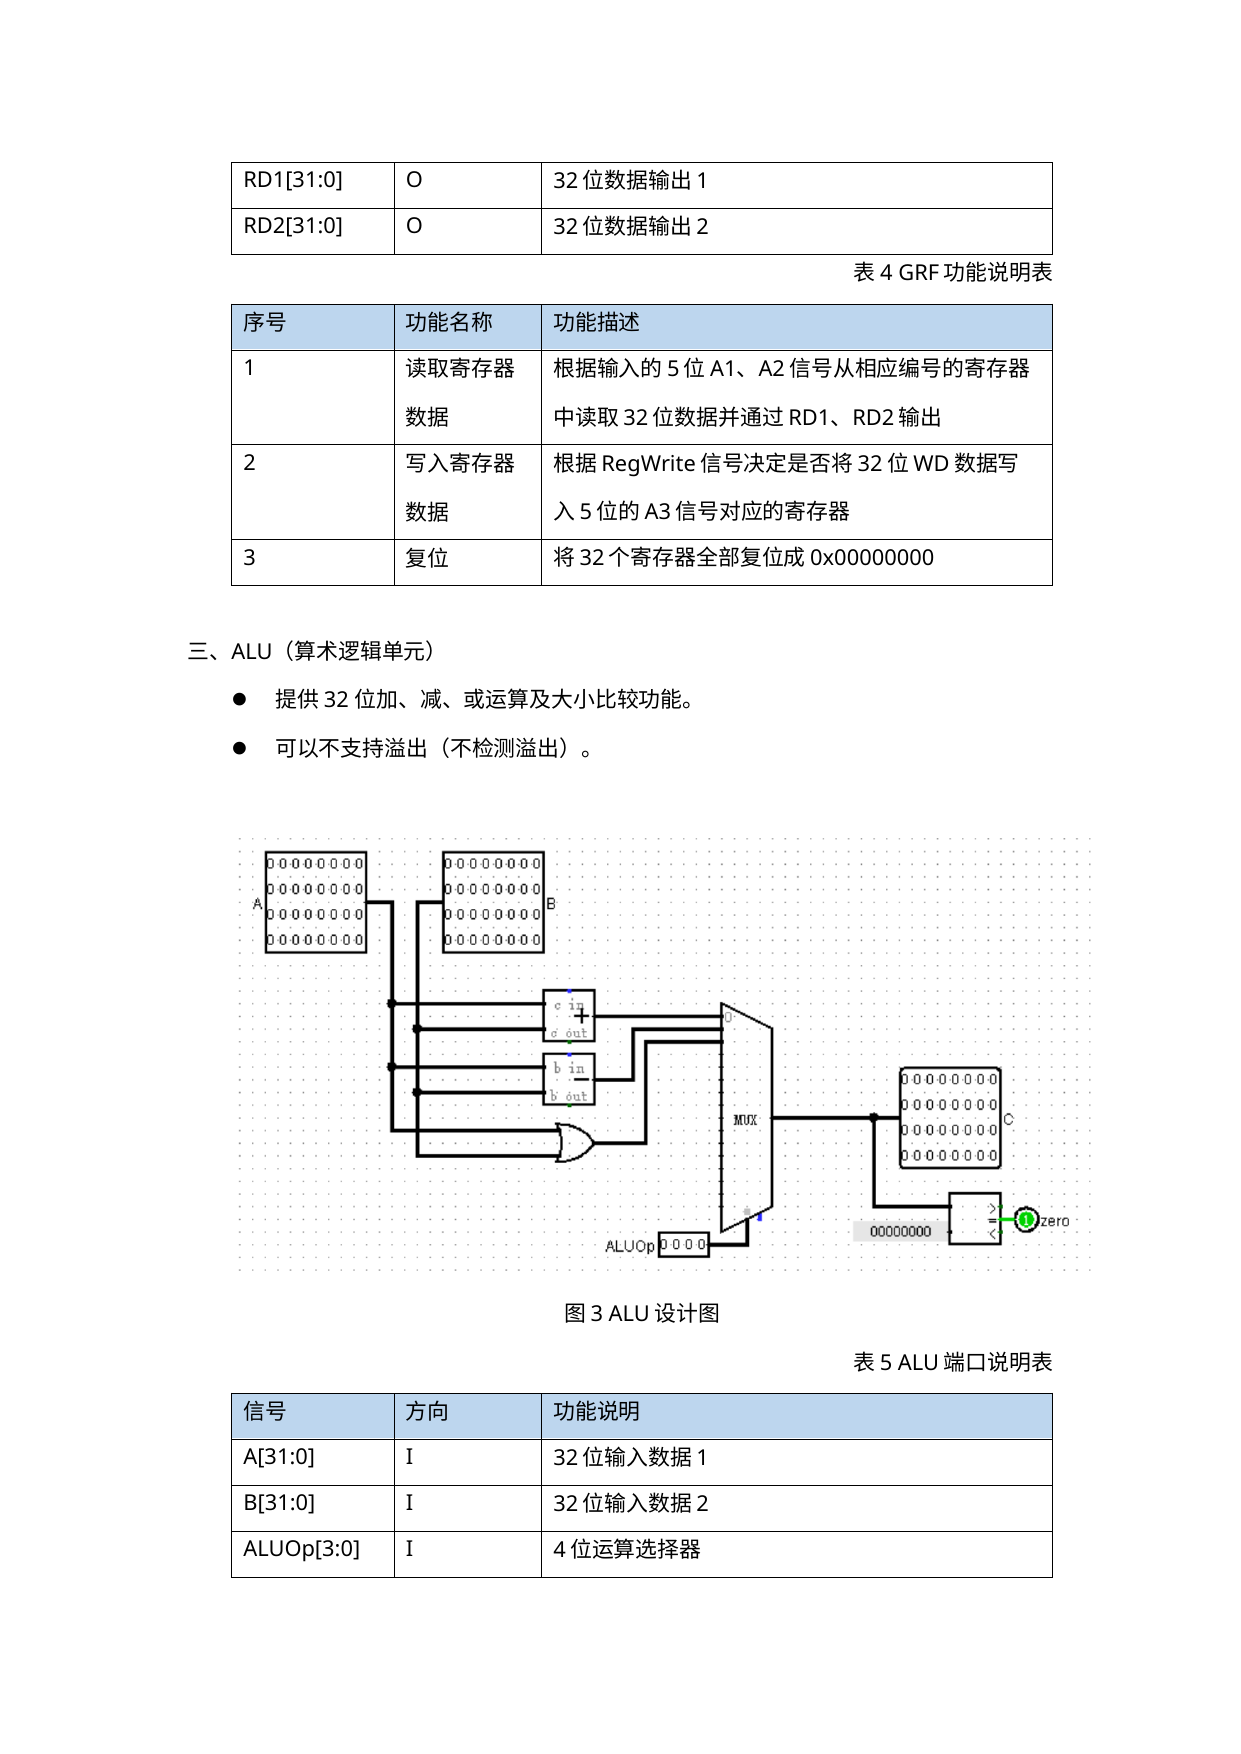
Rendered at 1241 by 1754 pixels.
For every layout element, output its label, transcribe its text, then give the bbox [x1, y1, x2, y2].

picture [231, 831, 1097, 1276]
table_header 信号 [232, 1394, 394, 1438]
table_cell RD1[31:0] [232, 163, 394, 208]
table_cell O [395, 163, 541, 208]
table_cell 写入寄存器数据 [395, 445, 541, 539]
table_cell A[31:0] [232, 1440, 394, 1484]
table_cell B[31:0] [232, 1486, 394, 1531]
table_cell 2 [232, 445, 394, 539]
table_cell 读取寄存器数据 [395, 351, 541, 444]
text 表5 ALU端口说明表 [231, 1344, 1053, 1377]
table_cell 3 [232, 540, 394, 585]
table_header 功能名称 [395, 305, 541, 349]
text 图3 ALU设计图 [231, 1296, 1053, 1328]
table_cell 1 [232, 351, 394, 444]
table_header 序号 [232, 305, 394, 349]
table_cell 32位输入数据2 [542, 1486, 1052, 1531]
table_cell I [395, 1532, 541, 1577]
table_cell 4位运算选择器 [542, 1532, 1052, 1577]
table_cell RD2[31:0] [232, 209, 394, 254]
table_cell 根据输入的5位A1、A2信号从相应编号的寄存器中读取32位数据并通过RD1、RD2输出 [542, 351, 1052, 444]
list 可以不支持溢出（不检测溢出）。 [231, 730, 1053, 763]
table_cell I [395, 1440, 541, 1484]
table_header 功能说明 [542, 1394, 1052, 1438]
table_cell ALUOp[3:0] [232, 1532, 394, 1577]
table_cell 将32个寄存器全部复位成0x00000000 [542, 540, 1052, 585]
table_header 方向 [395, 1394, 541, 1438]
text 表4 GRF功能说明表 [187, 255, 1053, 288]
table_cell 32位数据输出1 [542, 163, 1052, 208]
text 三、ALU（算术逻辑单元） [187, 633, 1053, 666]
table_cell O [395, 209, 541, 254]
table_cell 32位输入数据1 [542, 1440, 1052, 1484]
list 提供 32 位加、减、或运算及大小比较功能。 [231, 682, 1053, 714]
table_cell I [395, 1486, 541, 1531]
table_cell 根据RegWrite信号决定是否将32位WD数据写入5位的A3信号对应的寄存器 [542, 445, 1052, 539]
table_cell 32位数据输出2 [542, 209, 1052, 254]
table_cell 复位 [395, 540, 541, 585]
table_header 功能描述 [542, 305, 1052, 349]
